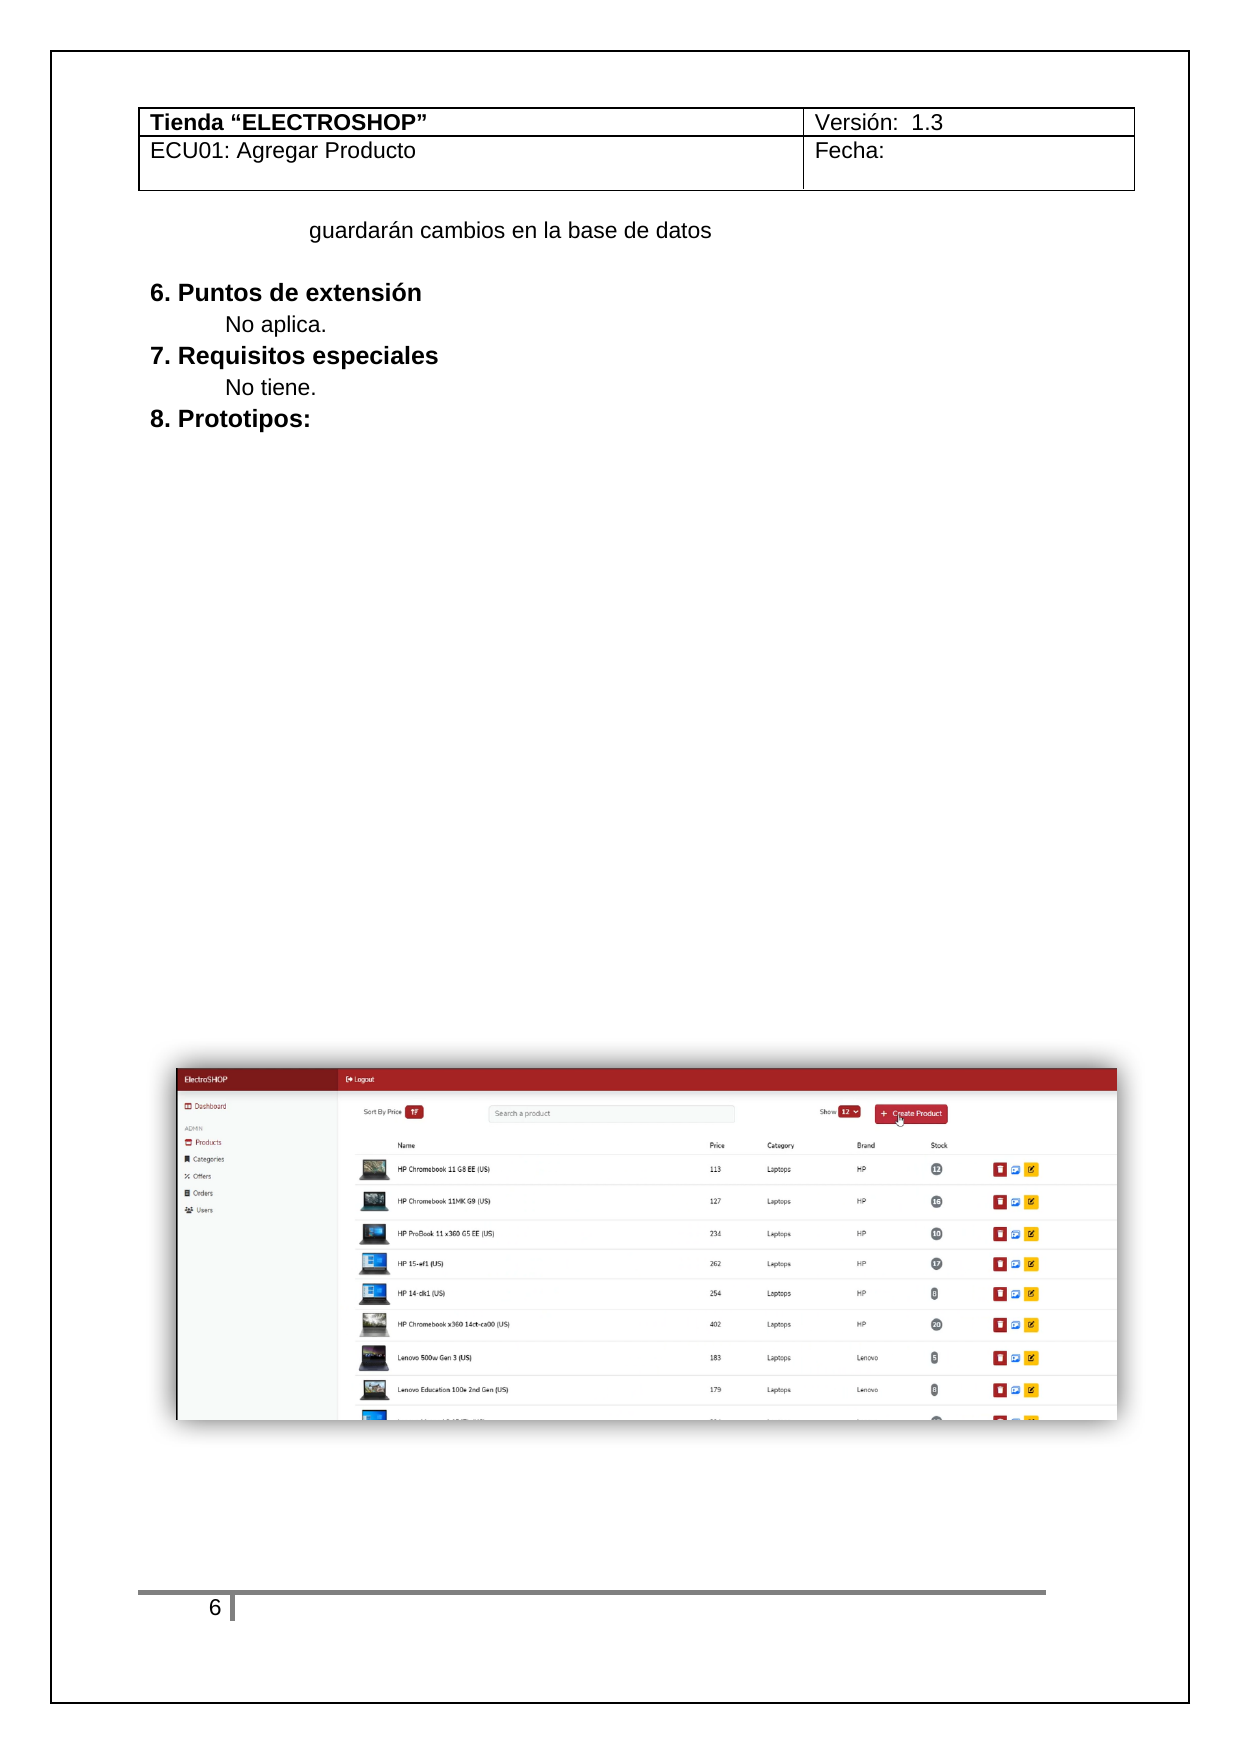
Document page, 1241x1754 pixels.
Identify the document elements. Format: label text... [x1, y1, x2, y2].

picture [176, 1068, 1117, 1420]
text guardarán cambios en la base de datos [150, 217, 1090, 244]
text 6. Puntos de extensión [150, 278, 1090, 307]
text No tiene. [150, 374, 1090, 400]
text 7. Requisitos especiales [150, 341, 1090, 370]
text 8. Prototipos: [150, 404, 1090, 433]
text No aplica. [150, 311, 1090, 337]
